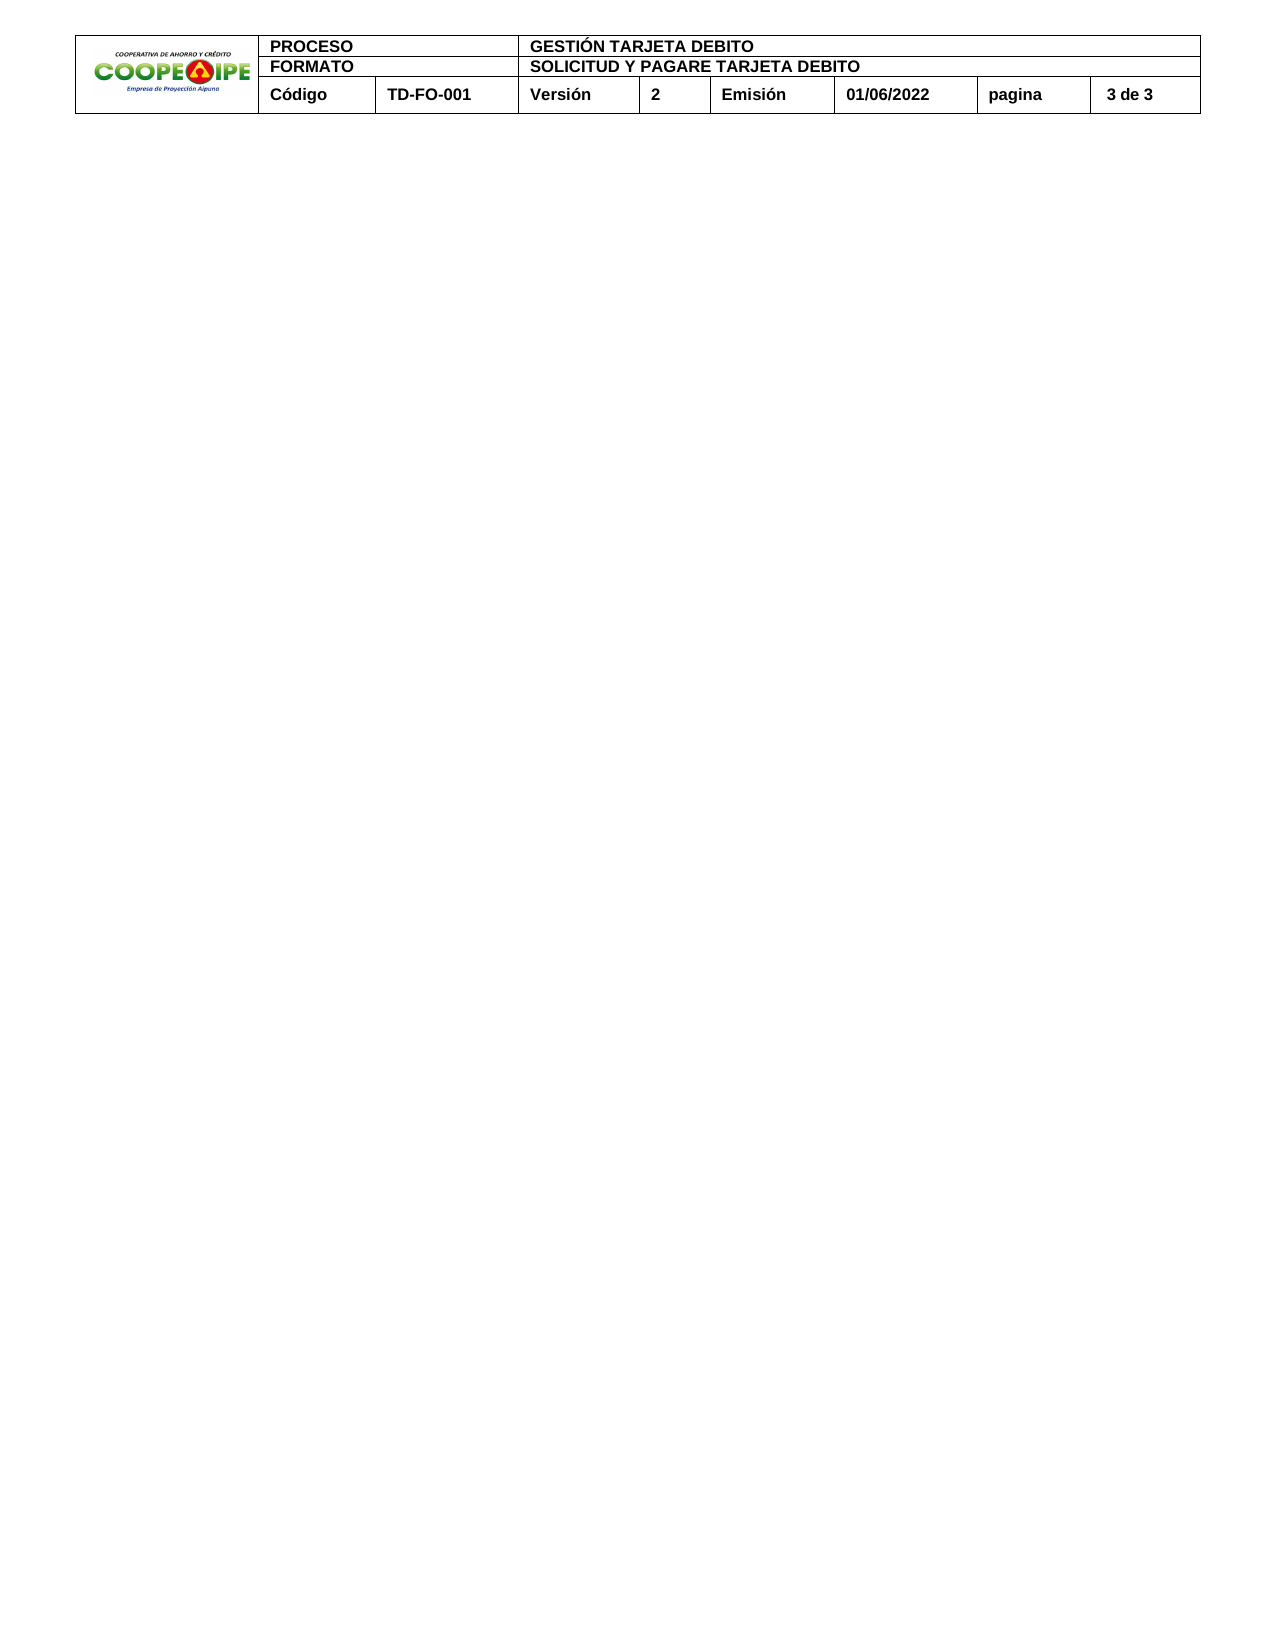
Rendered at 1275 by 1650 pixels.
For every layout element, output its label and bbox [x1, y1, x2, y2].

picture [92, 46, 253, 94]
